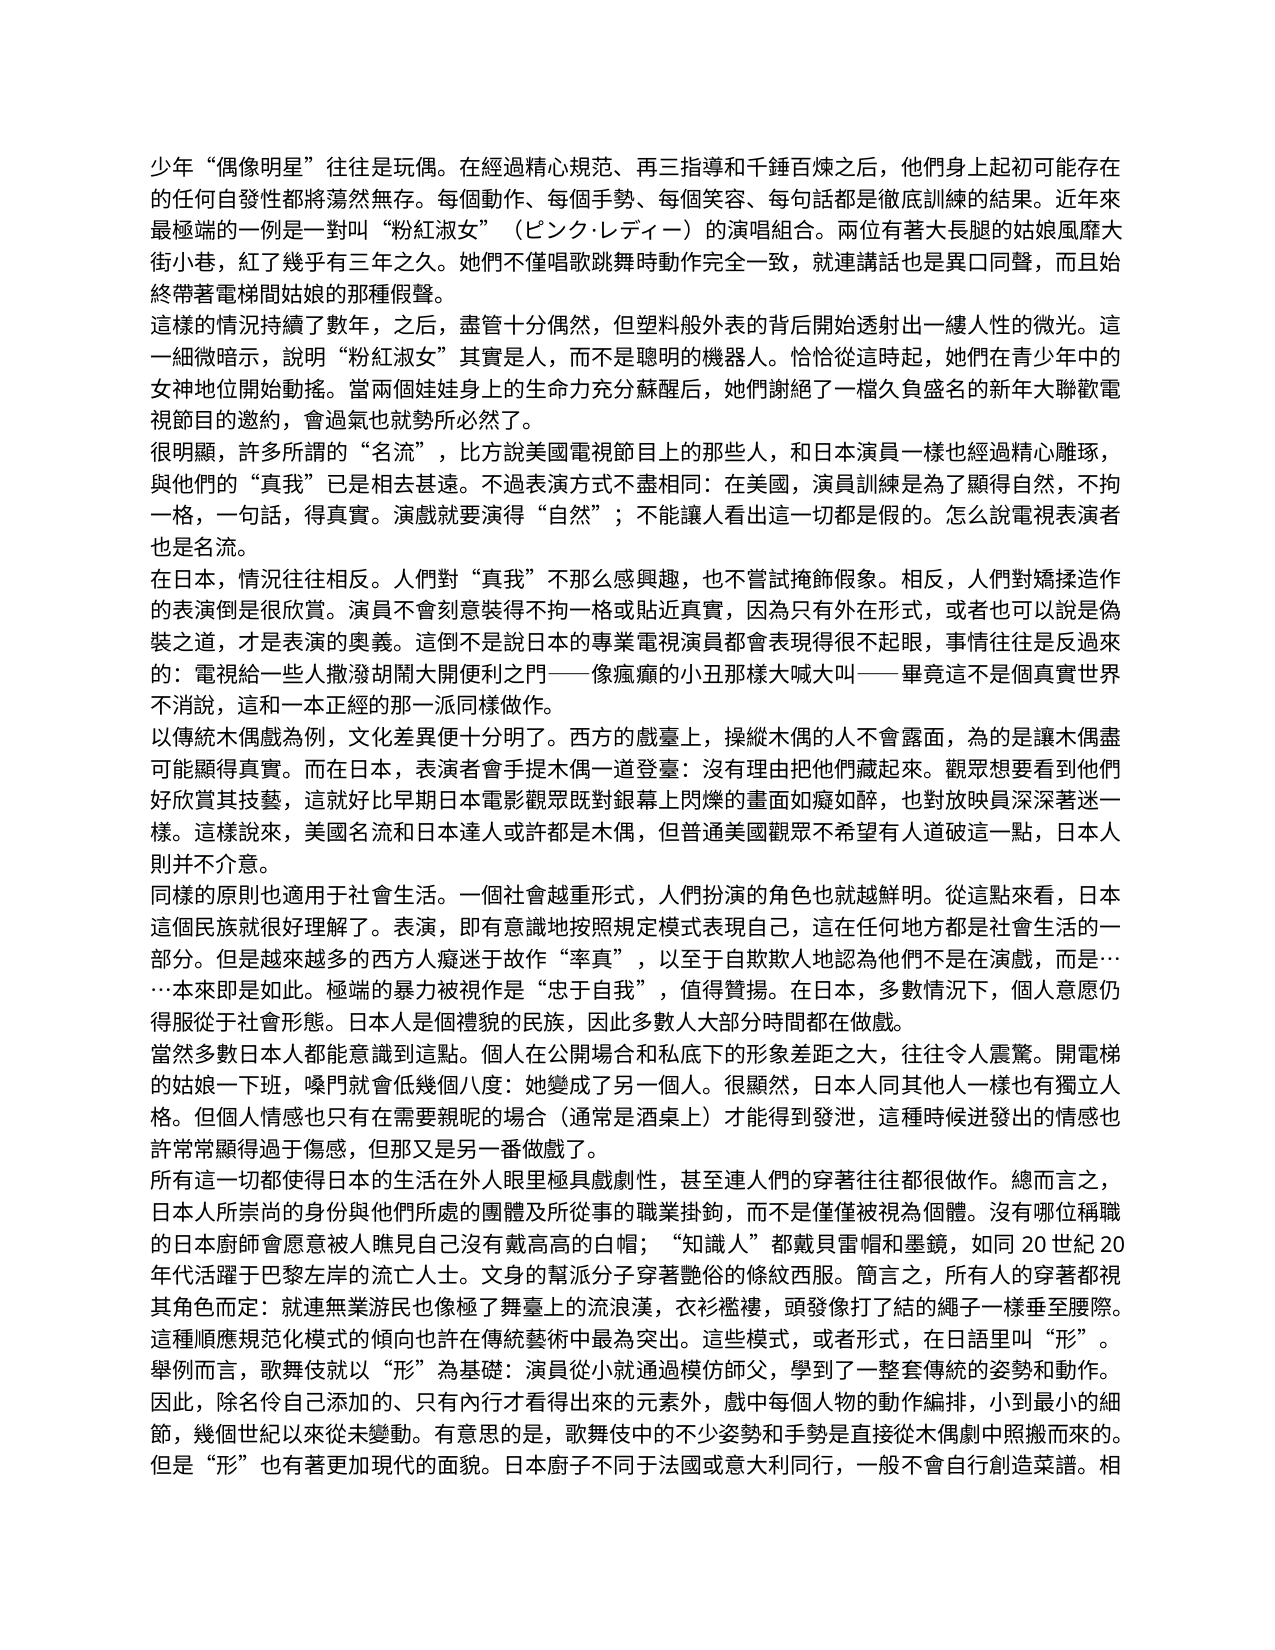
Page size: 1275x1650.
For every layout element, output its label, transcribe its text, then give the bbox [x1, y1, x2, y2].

text 在日本，情況往往相反。人們對“真我”不那么感興趣，也不嘗試掩飾假象。相反，人們對矯揉造作的表演倒是很欣賞。演員不會刻意裝得不拘一格或貼近真實，因為只有外在形式，或者也可以說是偽裝之道，才是表演的奧義。這倒不是說日本的專業電視演員都會表現得很不起眼，事情往往是反過來的：電視給一些人撒潑胡鬧大開便利之門——像瘋癲的小丑那樣大喊大叫——畢竟這不是個真實世界。不消說，這和一本正經的那一派同樣做作。 [150, 562, 1125, 720]
text 少年“偶像明星”往往是玩偶。在經過精心規范、再三指導和千錘百煉之后，他們身上起初可能存在的任何自發性都將蕩然無存。每個動作、每個手勢、每個笑容、每句話都是徹底訓練的結果。近年來最極端的一例是一對叫“粉紅淑女”（ピンク·レディー）的演唱組合。兩位有著大長腿的姑娘風靡大街小巷，紅了幾乎有三年之久。她們不僅唱歌跳舞時動作完全一致，就連講話也是異口同聲，而且始終帶著電梯間姑娘的那種假聲。 [150, 150, 1125, 308]
text 同樣的原則也適用于社會生活。一個社會越重形式，人們扮演的角色也就越鮮明。從這點來看，日本這個民族就很好理解了。表演，即有意識地按照規定模式表現自己，這在任何地方都是社會生活的一部分。但是越來越多的西方人癡迷于故作“率真”，以至于自欺欺人地認為他們不是在演戲，而是……本來即是如此。極端的暴力被視作是“忠于自我”，值得贊揚。在日本，多數情況下，個人意愿仍得服從于社會形態。日本人是個禮貌的民族，因此多數人大部分時間都在做戲。 [150, 878, 1125, 1037]
text 所有這一切都使得日本的生活在外人眼里極具戲劇性，甚至連人們的穿著往往都很做作。總而言之，日本人所崇尚的身份與他們所處的團體及所從事的職業掛鉤，而不是僅僅被視為個體。沒有哪位稱職的日本廚師會愿意被人瞧見自己沒有戴高高的白帽；“知識人”都戴貝雷帽和墨鏡，如同20世紀20年代活躍于巴黎左岸的流亡人士。文身的幫派分子穿著艷俗的條紋西服。簡言之，所有人的穿著都視其角色而定：就連無業游民也像極了舞臺上的流浪漢，衣衫襤褸，頭發像打了結的繩子一樣垂至腰際。 [150, 1163, 1125, 1322]
text 這樣的情況持續了數年，之后，盡管十分偶然，但塑料般外表的背后開始透射出一縷人性的微光。這一細微暗示，說明“粉紅淑女”其實是人，而不是聰明的機器人。恰恰從這時起，她們在青少年中的女神地位開始動搖。當兩個娃娃身上的生命力充分蘇醒后，她們謝絕了一檔久負盛名的新年大聯歡電視節目的邀約，會過氣也就勢所必然了。 [150, 308, 1125, 435]
text 很明顯，許多所謂的“名流”，比方說美國電視節目上的那些人，和日本演員一樣也經過精心雕琢，與他們的“真我”已是相去甚遠。不過表演方式不盡相同：在美國，演員訓練是為了顯得自然，不拘一格，一句話，得真實。演戲就要演得“自然”；不能讓人看出這一切都是假的。怎么說電視表演者也是名流。 [150, 435, 1125, 562]
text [150, 1448, 1125, 1480]
text 當然多數日本人都能意識到這點。個人在公開場合和私底下的形象差距之大，往往令人震驚。開電梯的姑娘一下班，嗓門就會低幾個八度：她變成了另一個人。很顯然，日本人同其他人一樣也有獨立人格。但個人情感也只有在需要親昵的場合（通常是酒桌上）才能得到發泄，這種時候迸發出的情感也許常常顯得過于傷感，但那又是另一番做戲了。 [150, 1037, 1125, 1163]
text 這種順應規范化模式的傾向也許在傳統藝術中最為突出。這些模式，或者形式，在日語里叫“形”。舉例而言，歌舞伎就以“形”為基礎：演員從小就通過模仿師父，學到了一整套傳統的姿勢和動作。因此，除名伶自己添加的、只有內行才看得出來的元素外，戲中每個人物的動作編排，小到最小的細節，幾個世紀以來從未變動。有意思的是，歌舞伎中的不少姿勢和手勢是直接從木偶劇中照搬而來的。 [150, 1322, 1125, 1448]
text 以傳統木偶戲為例，文化差異便十分明了。西方的戲臺上，操縱木偶的人不會露面，為的是讓木偶盡可能顯得真實。而在日本，表演者會手提木偶一道登臺：沒有理由把他們藏起來。觀眾想要看到他們，好欣賞其技藝，這就好比早期日本電影觀眾既對銀幕上閃爍的畫面如癡如醉，也對放映員深深著迷一樣。這樣說來，美國名流和日本達人或許都是木偶，但普通美國觀眾不希望有人道破這一點，日本人則并不介意。 [150, 720, 1125, 878]
